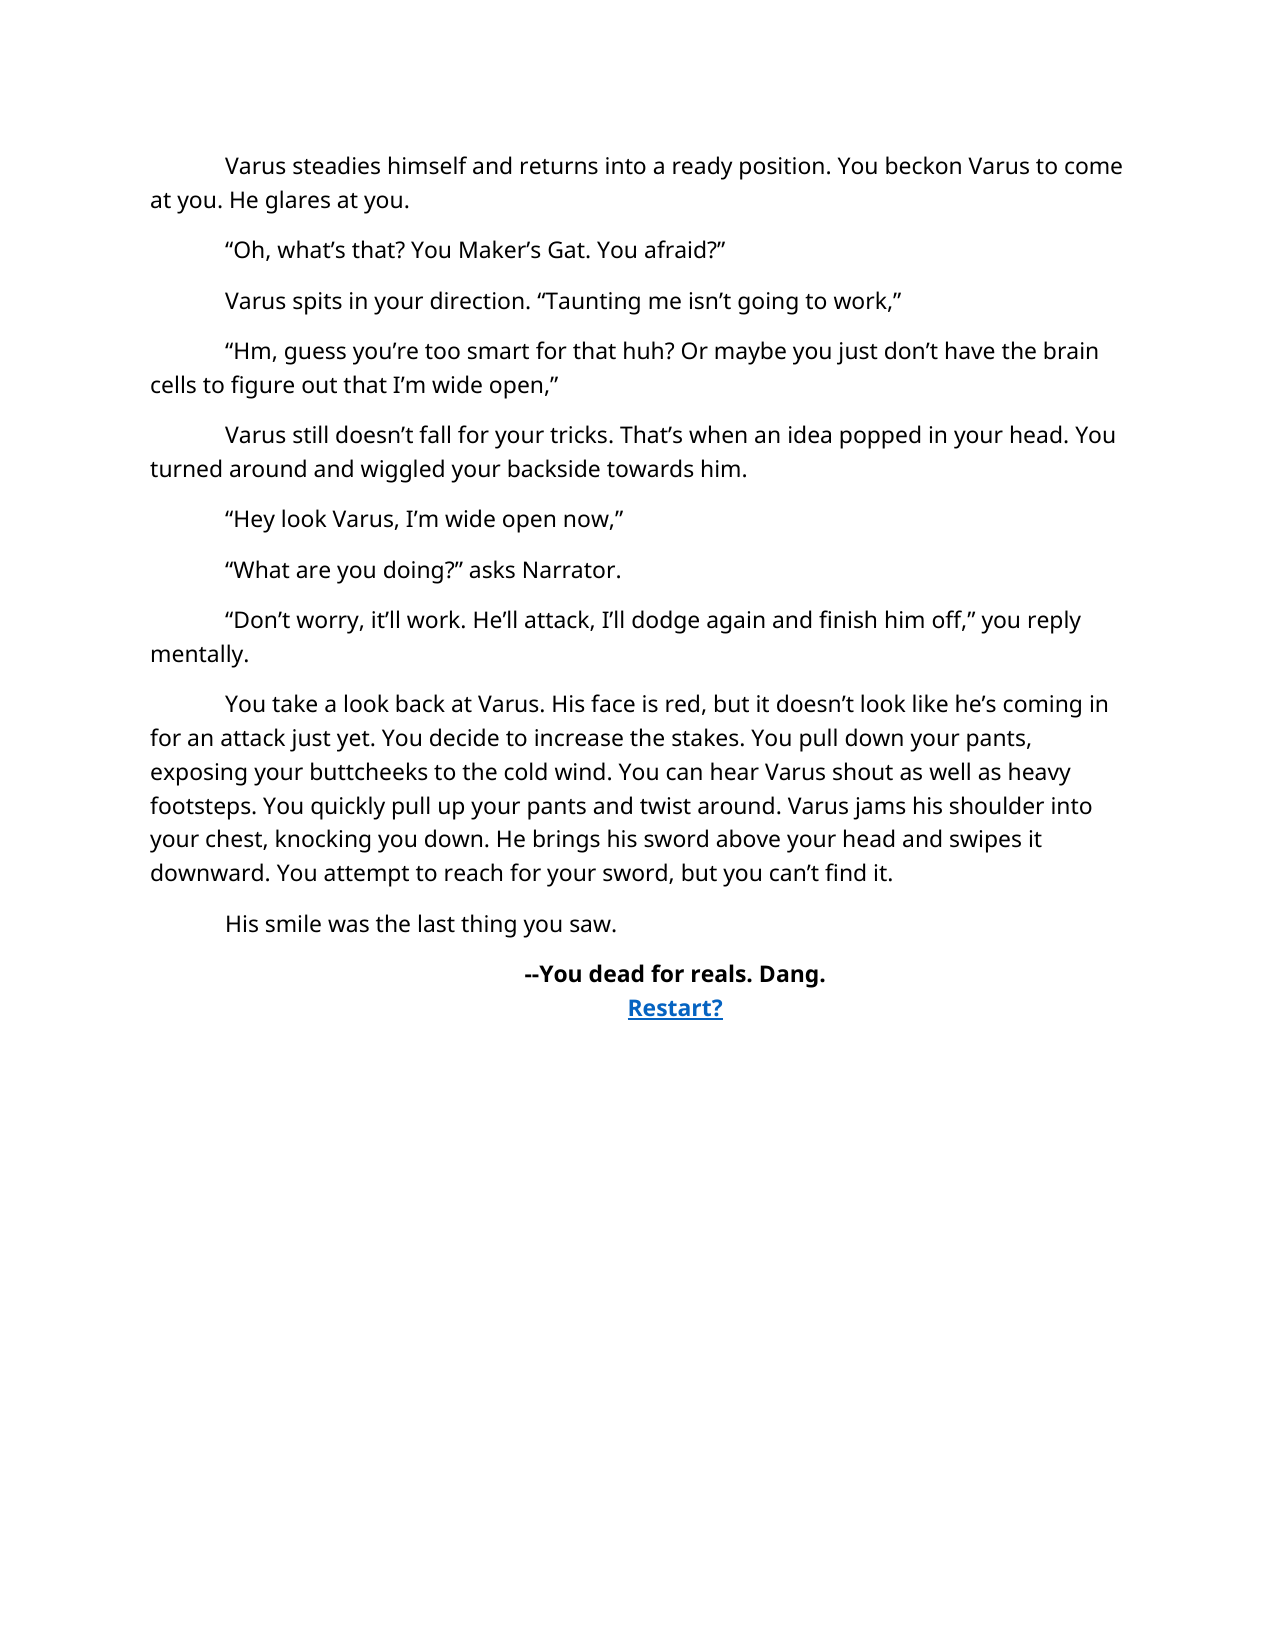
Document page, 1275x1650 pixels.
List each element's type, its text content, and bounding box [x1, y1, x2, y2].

text “Don’t worry, it’ll work. He’ll attack, I’ll dodge again and finish him off,” you reply mentally. [150, 604, 1125, 669]
text “What are you doing?” asks Narrator. [150, 554, 1125, 585]
text “Hey look Varus, I’m wide open now,” [150, 503, 1125, 534]
list Restart? [225, 992, 1125, 1023]
text You take a look back at Varus. His face is red, but it doesn’t look like he’s coming in for an attack just yet. You decide to increase the stakes. You pull down your pants, exposing your buttcheeks to the cold wind. You can hear Varus shout as well as heavy footsteps. You quickly pull up your pants and twist around. Varus jams his shoulder into your chest, knocking you down. He brings his sword above your head and swipes it downward. You attempt to reach for your sword, but you can’t find it. [150, 688, 1125, 888]
text Varus still doesn’t fall for your tricks. That’s when an idea popped in your head. You turned around and wiggled your backside towards him. [150, 419, 1125, 484]
text Varus steadies himself and returns into a ready position. You beckon Varus to come at you. He glares at you. [150, 150, 1125, 215]
text His smile was the last thing you saw. [150, 907, 1125, 939]
list --You dead for reals. Dang. [225, 958, 1125, 989]
text Varus spits in your direction. “Taunting me isn’t going to work,” [150, 284, 1125, 316]
text “Oh, what’s that? You Maker’s Gat. You afraid?” [150, 234, 1125, 265]
text “Hm, guess you’re too smart for that huh? Or maybe you just don’t have the brain cells to figure out that I’m wide open,” [150, 335, 1125, 400]
